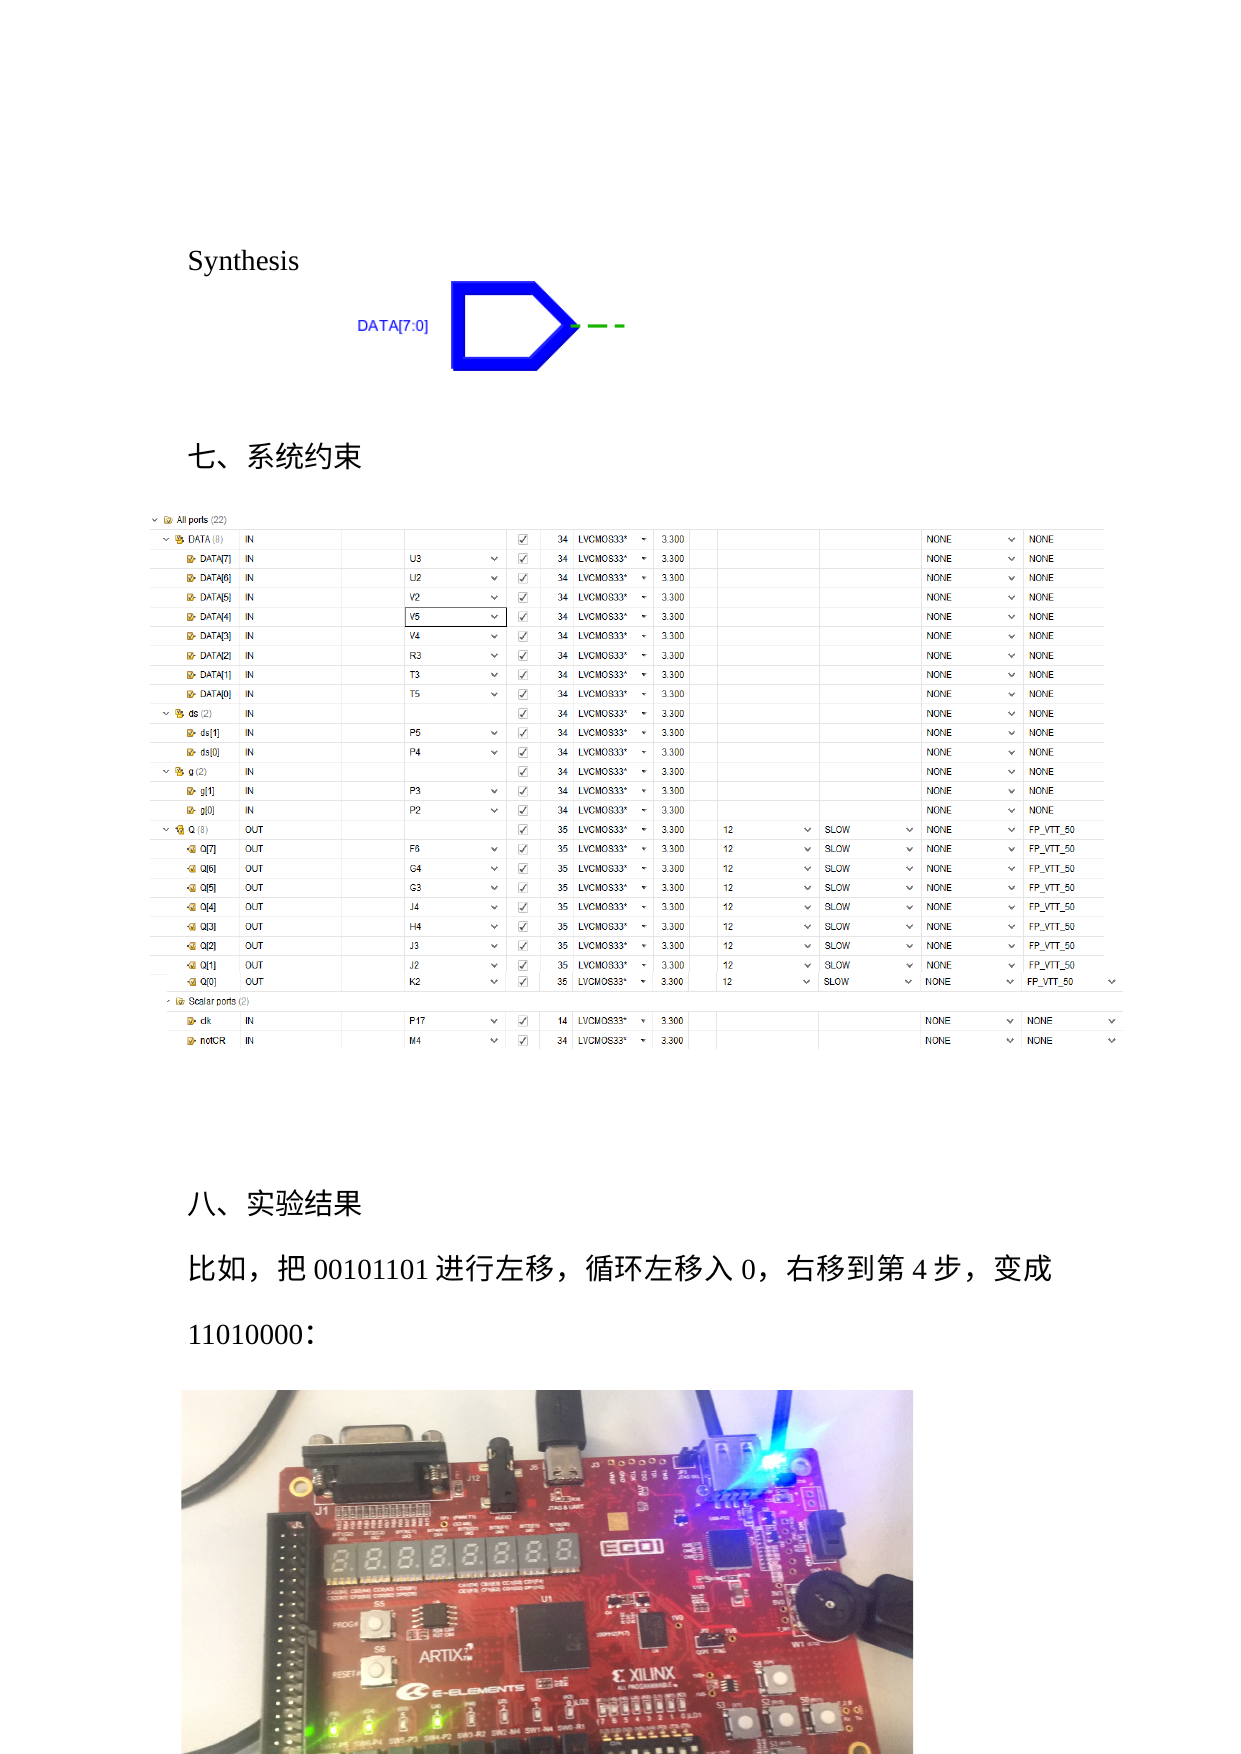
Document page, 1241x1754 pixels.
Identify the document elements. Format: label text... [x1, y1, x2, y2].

picture [150, 515, 1123, 1049]
list 七、系统约束 [187, 422, 1053, 487]
list 八、实验结果 [187, 1169, 1053, 1234]
picture [181, 1390, 914, 1754]
list Synthesis [187, 227, 1053, 292]
list 比如，把00101101进行左移，循环左移入0，右移到第4步，变成11010000： [187, 1234, 1053, 1364]
picture [337, 254, 632, 384]
